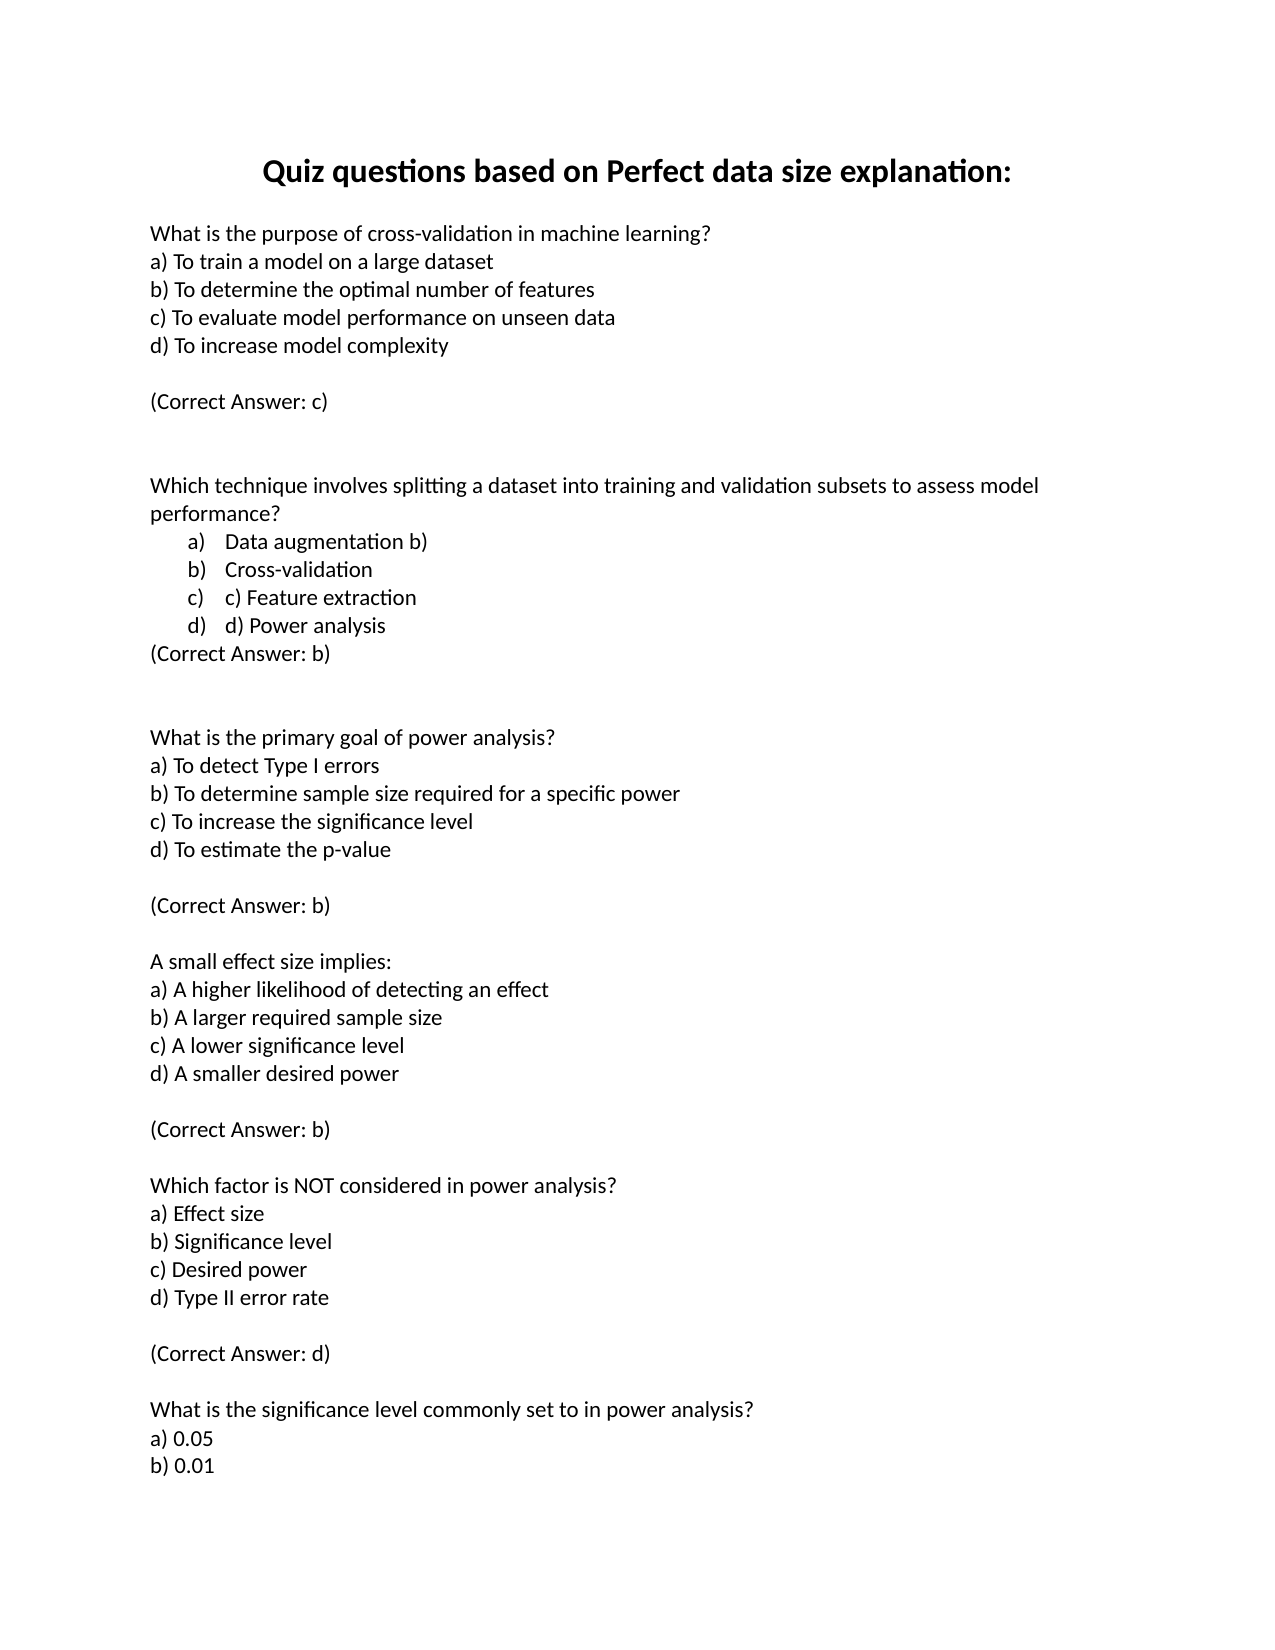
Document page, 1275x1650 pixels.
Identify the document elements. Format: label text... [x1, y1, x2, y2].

text c) To evaluate model performance on unseen data [150, 303, 1125, 331]
list Data augmentation b) [187, 527, 1125, 555]
text a) A higher likelihood of detecting an effect [150, 975, 1125, 1003]
text b) A larger required sample size [150, 1003, 1125, 1031]
text (Correct Answer: b) [150, 639, 1125, 667]
text Which factor is NOT considered in power analysis? [150, 1171, 1125, 1199]
text b) To determine sample size required for a specific power [150, 779, 1125, 807]
text c) To increase the significance level [150, 807, 1125, 835]
text (Correct Answer: b) [150, 1115, 1125, 1143]
text b) Significance level [150, 1227, 1125, 1256]
text What is the primary goal of power analysis? [150, 723, 1125, 751]
list c) Feature extraction [187, 583, 1125, 611]
text What is the purpose of cross-validation in machine learning? [150, 219, 1125, 247]
text (Correct Answer: c) [150, 387, 1125, 415]
text Which technique involves splitting a dataset into training and validation subsets to assess model performance? [150, 471, 1125, 527]
text d) A smaller desired power [150, 1059, 1125, 1087]
text A small effect size implies: [150, 947, 1125, 975]
text a) Effect size [150, 1199, 1125, 1227]
text d) Type II error rate [150, 1283, 1125, 1312]
text What is the significance level commonly set to in power analysis? [150, 1396, 1125, 1424]
text Quiz questions based on Perfect data size explanation: [150, 150, 1125, 191]
text c) Desired power [150, 1256, 1125, 1283]
list d) Power analysis [187, 611, 1125, 639]
text b) 0.01 [150, 1452, 1125, 1480]
text (Correct Answer: d) [150, 1339, 1125, 1368]
text a) To detect Type I errors [150, 751, 1125, 779]
text c) A lower significance level [150, 1031, 1125, 1059]
text d) To increase model complexity [150, 331, 1125, 359]
list Cross-validation [187, 555, 1125, 583]
text a) 0.05 [150, 1424, 1125, 1452]
text b) To determine the optimal number of features [150, 275, 1125, 303]
text a) To train a model on a large dataset [150, 247, 1125, 275]
text d) To estimate the p-value [150, 835, 1125, 863]
text (Correct Answer: b) [150, 891, 1125, 919]
